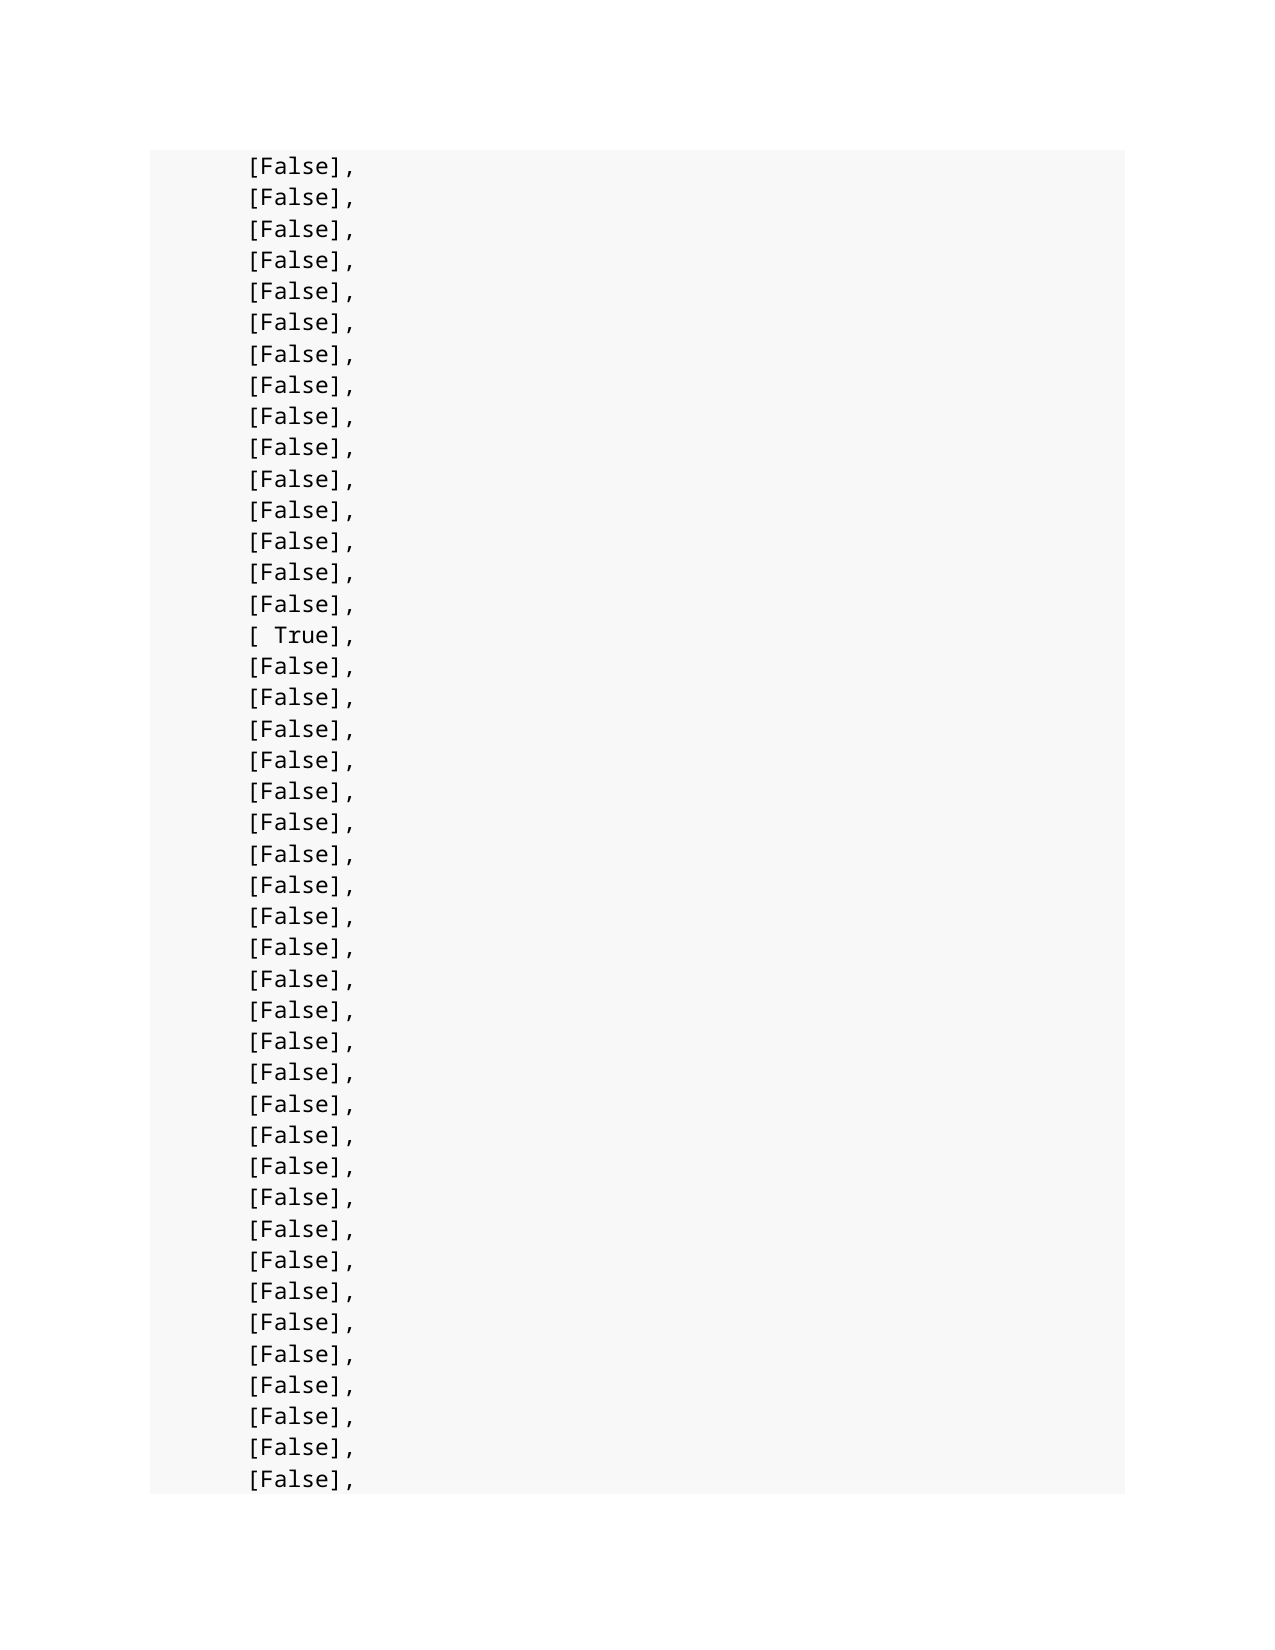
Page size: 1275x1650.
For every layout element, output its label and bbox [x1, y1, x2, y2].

text [150, 150, 1125, 1494]
